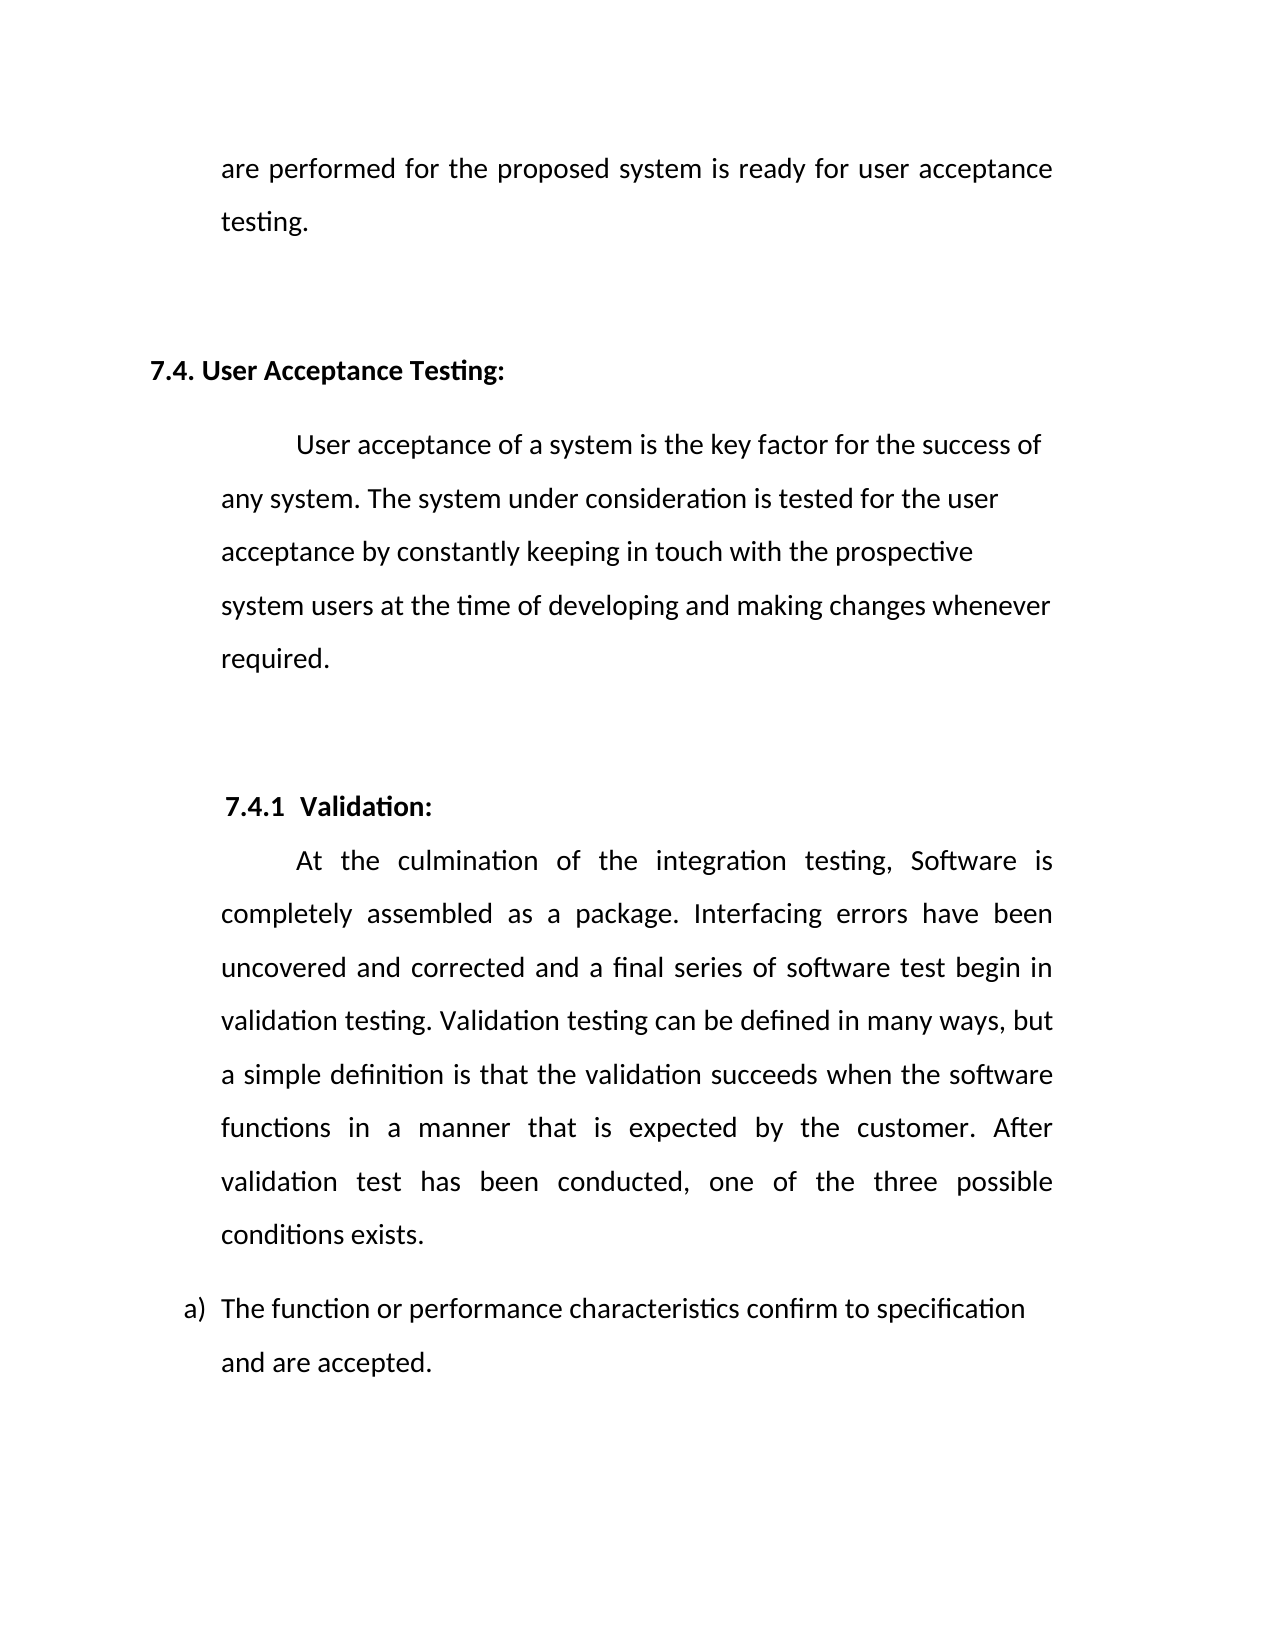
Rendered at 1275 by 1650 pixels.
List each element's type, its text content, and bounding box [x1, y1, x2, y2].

list Validation: [225, 788, 1054, 824]
text At the culmination of the integration testing, Software is completely assembled as a package. Interfacing errors have been uncovered and corrected and a final series of software test begin in validation testing. Validation testing can be defined in many ways, but a simple definition is that the validation succeeds when the software functions in a manner that is expected by the customer. After validation test has been conducted, one of the three possible conditions exists. [221, 842, 1054, 1252]
text 7.4. User Acceptance Testing: [150, 352, 1054, 388]
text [221, 150, 1054, 239]
list The function or performance characteristics confirm to specification and are accepted. [183, 1290, 1054, 1379]
text User acceptance of a system is the key factor for the success of any system. The system under consideration is tested for the user acceptance by constantly keeping in touch with the prospective system users at the time of developing and making changes whenever required. [221, 426, 1054, 676]
